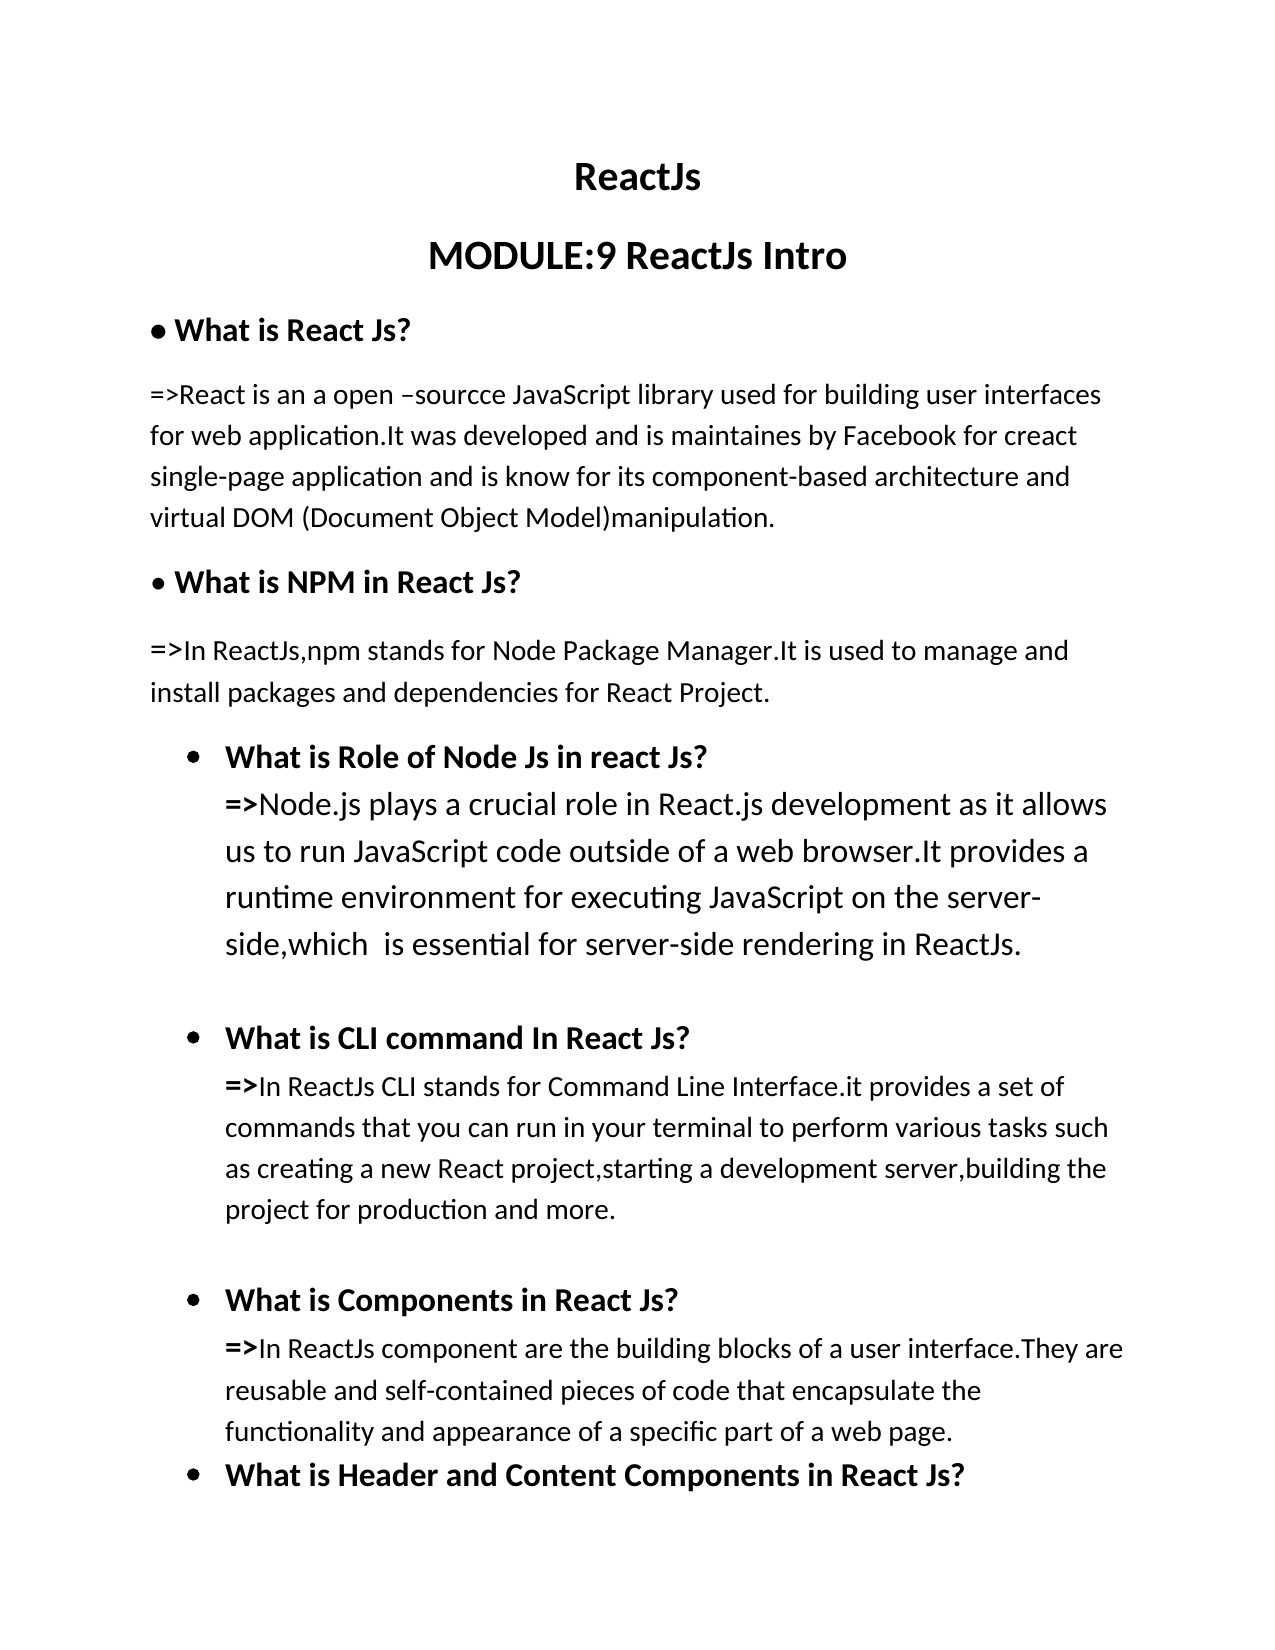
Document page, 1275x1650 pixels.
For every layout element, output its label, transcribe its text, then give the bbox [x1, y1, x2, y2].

text MODULE:9 ReactJs Intro [150, 229, 1125, 280]
list =>In ReactJs component are the building blocks of a user interface.They are reusable and self-contained pieces of code that encapsulate the functionality and appearance of a specific part of a web page. [225, 1326, 1125, 1448]
list What is Components in React Js? [187, 1279, 1125, 1320]
list What is Header and Content Components in React Js? [187, 1454, 1125, 1494]
list What is Role of Node Js in react Js? [187, 736, 1125, 777]
list =>Node.js plays a crucial role in React.js development as it allows us to run JavaScript code outside of a web browser.It provides a runtime environment for executing JavaScript on the server-side,which is essential for server-side rendering in ReactJs. [225, 783, 1125, 964]
text • What is NPM in React Js? [150, 561, 1125, 601]
text =>React is an a open –sourcce JavaScript library used for building user interfaces for web application.It was developed and is maintaines by Facebook for creact single-page application and is know for its component-based architecture and virtual DOM (Document Object Model)manipulation. [150, 376, 1125, 534]
list =>In ReactJs CLI stands for Command Line Interface.it provides a set of commands that you can run in your terminal to perform various tasks such as creating a new React project,starting a development server,building the project for production and more. [225, 1063, 1125, 1227]
list What is CLI command In React Js? [187, 1017, 1125, 1057]
text =>In ReactJs,npm stands for Node Package Manager.It is used to manage and install packages and dependencies for React Project. [150, 628, 1125, 710]
text • What is React Js? [150, 308, 1125, 349]
text ReactJs [150, 150, 1125, 201]
